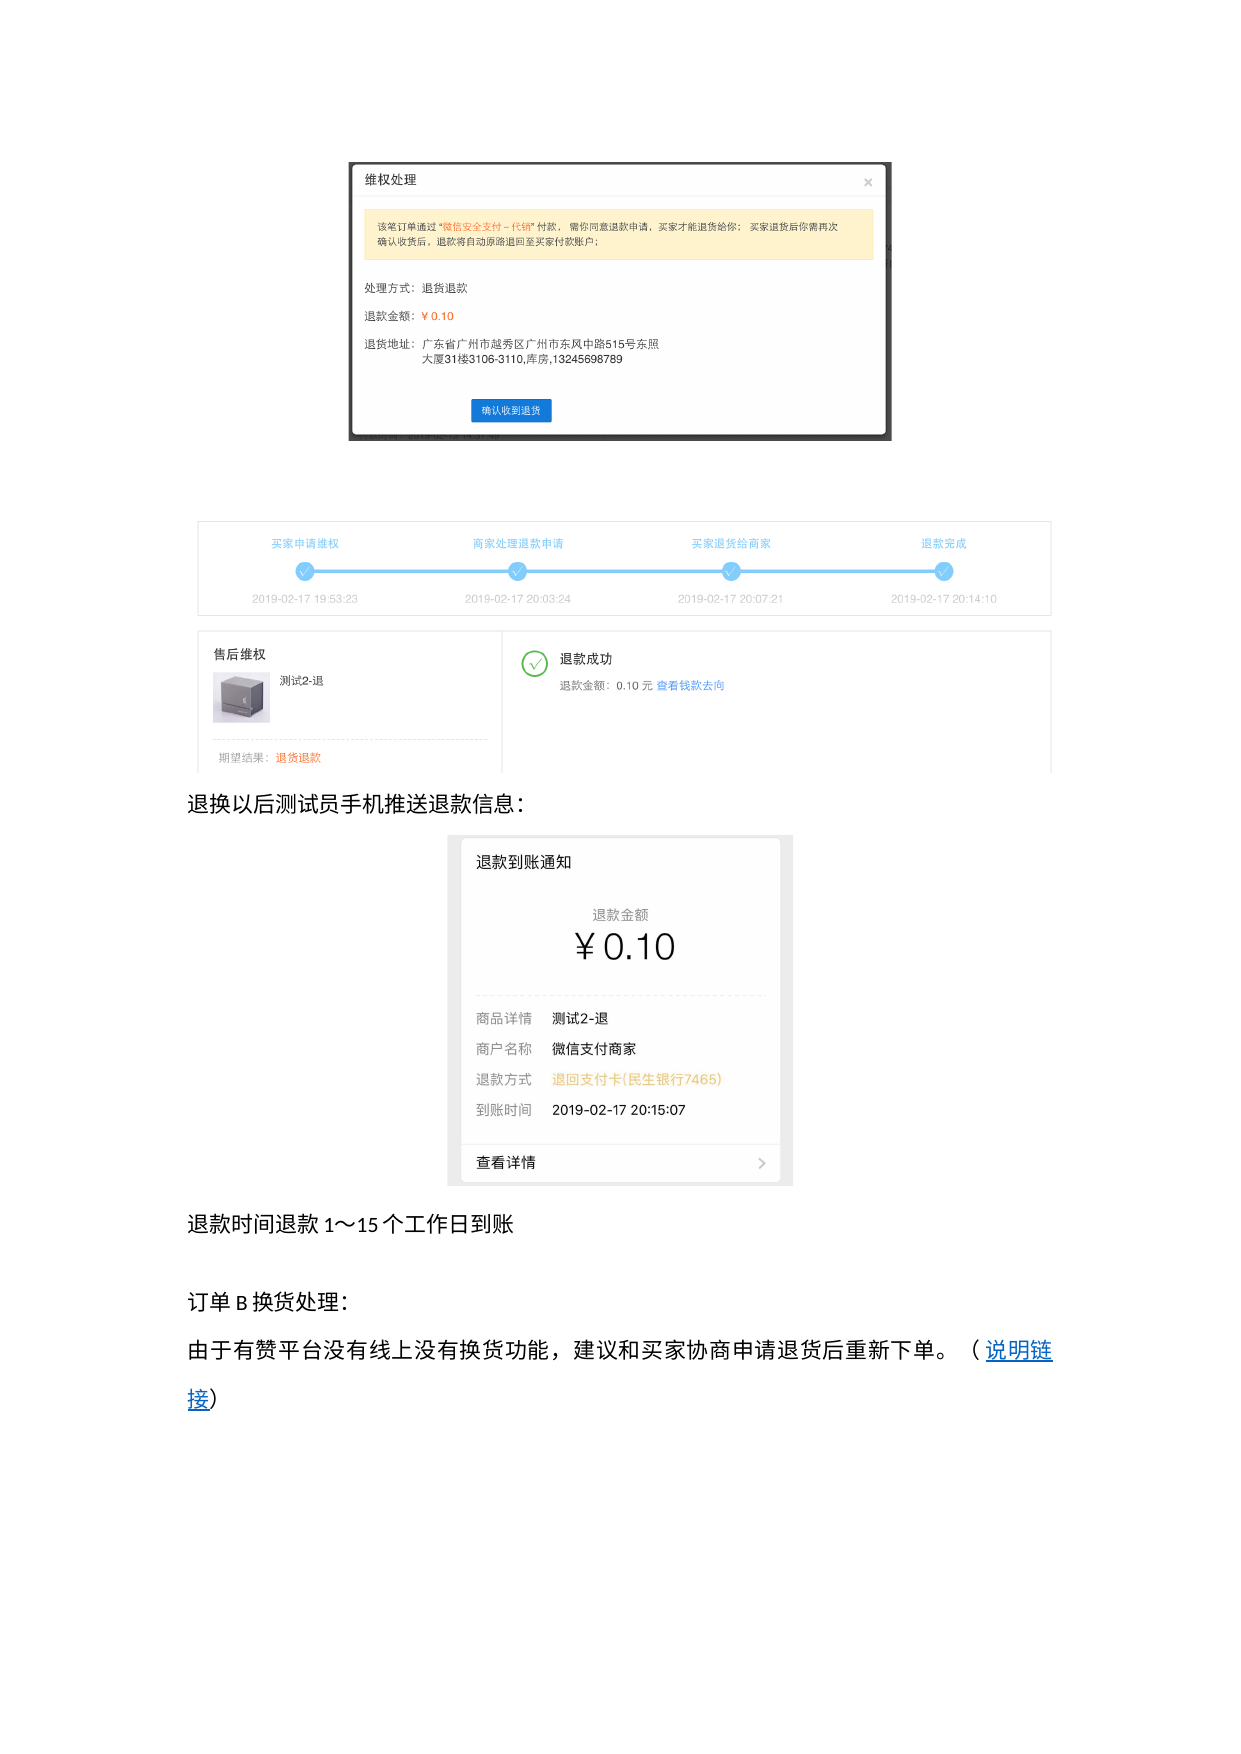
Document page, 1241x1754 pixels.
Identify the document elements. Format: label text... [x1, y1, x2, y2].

text 由于有赞平台没有线上没有换货功能，建议和买家协商申请退货后重新下单。（说明链接） [187, 1333, 1053, 1414]
text 退换以后测试员手机推送退款信息： [187, 787, 1053, 819]
picture [447, 835, 794, 1186]
picture [187, 513, 1053, 773]
picture [348, 162, 892, 441]
text 订单B换货处理： [187, 1284, 1053, 1317]
text 退款时间退款1～15个工作日到账 [187, 1206, 1053, 1239]
